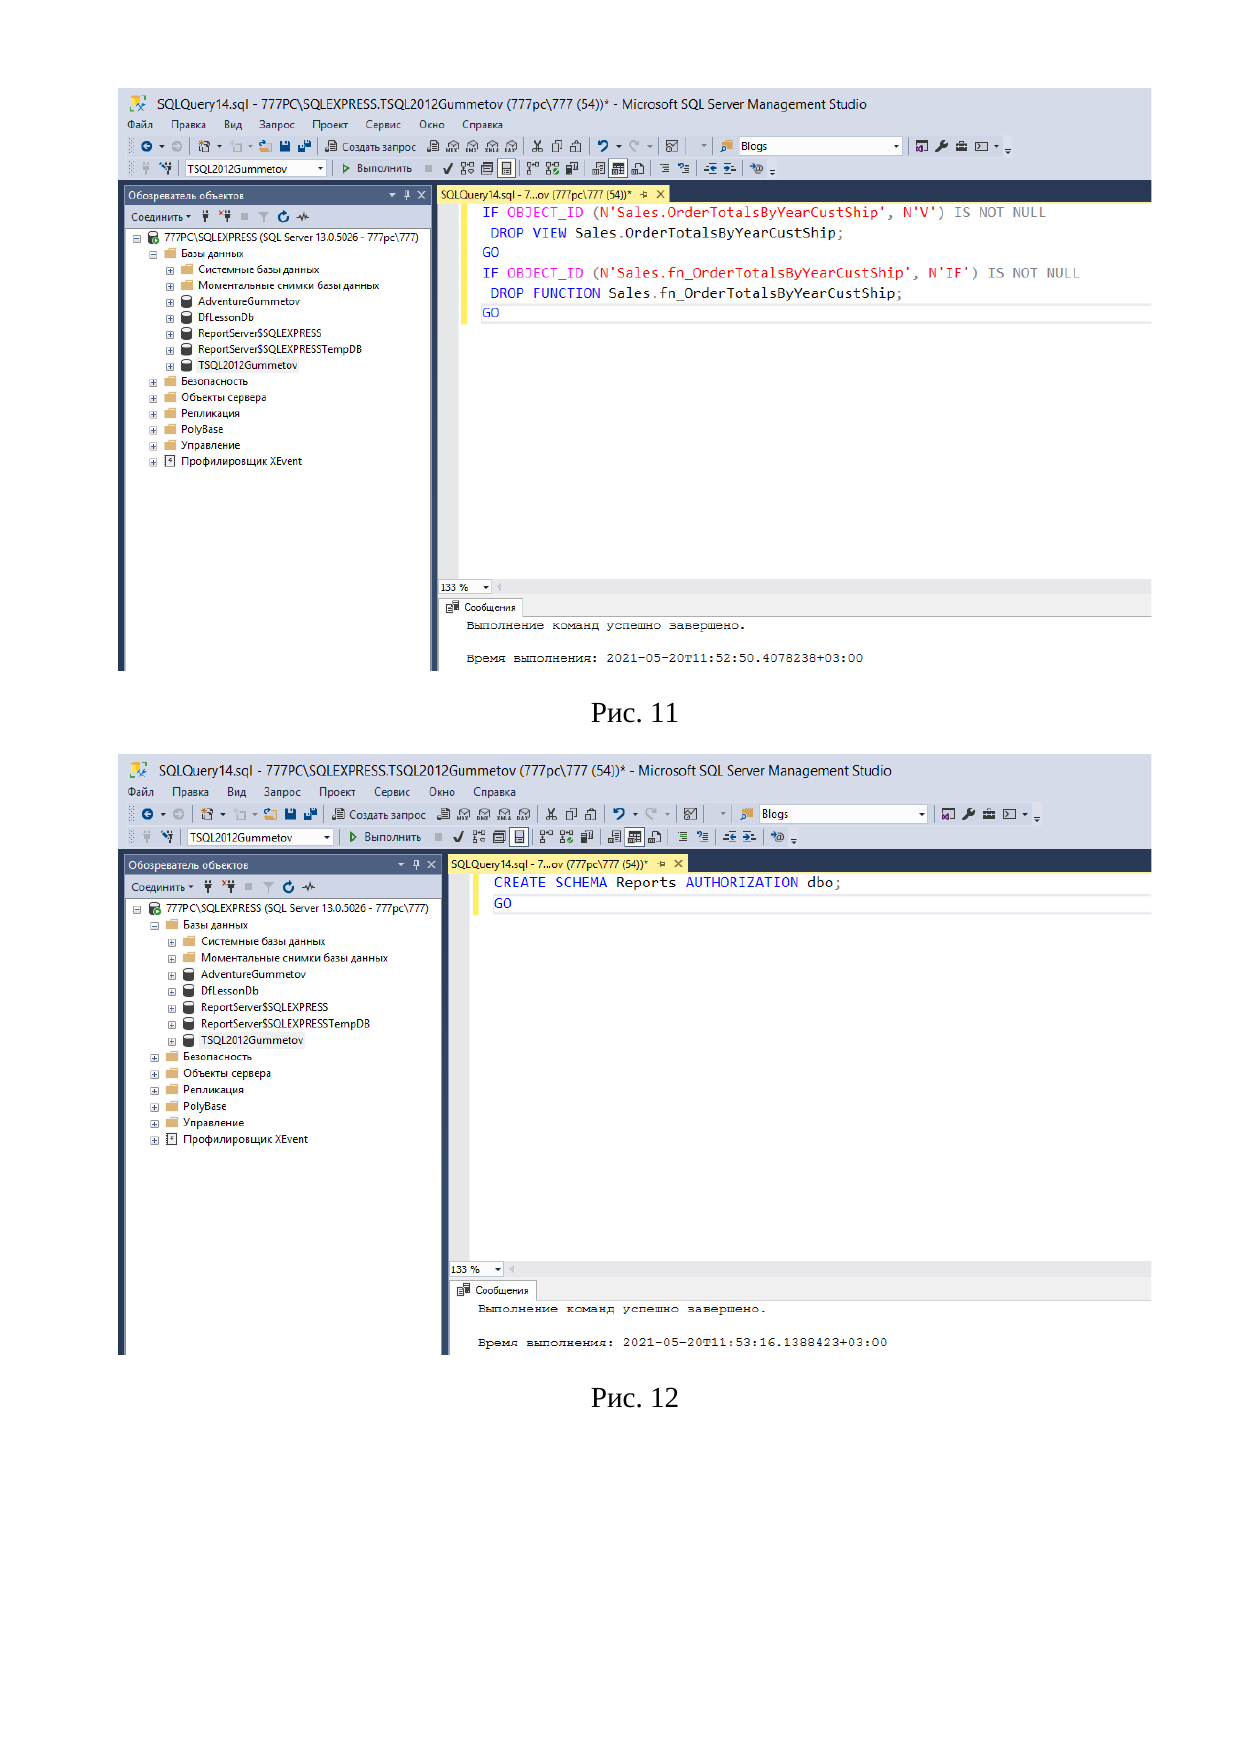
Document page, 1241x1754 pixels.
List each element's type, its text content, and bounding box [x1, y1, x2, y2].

text Рис. 11 [118, 695, 1152, 729]
text Рис. 12 [118, 1380, 1152, 1413]
picture [118, 754, 1152, 1355]
picture [118, 88, 1152, 671]
